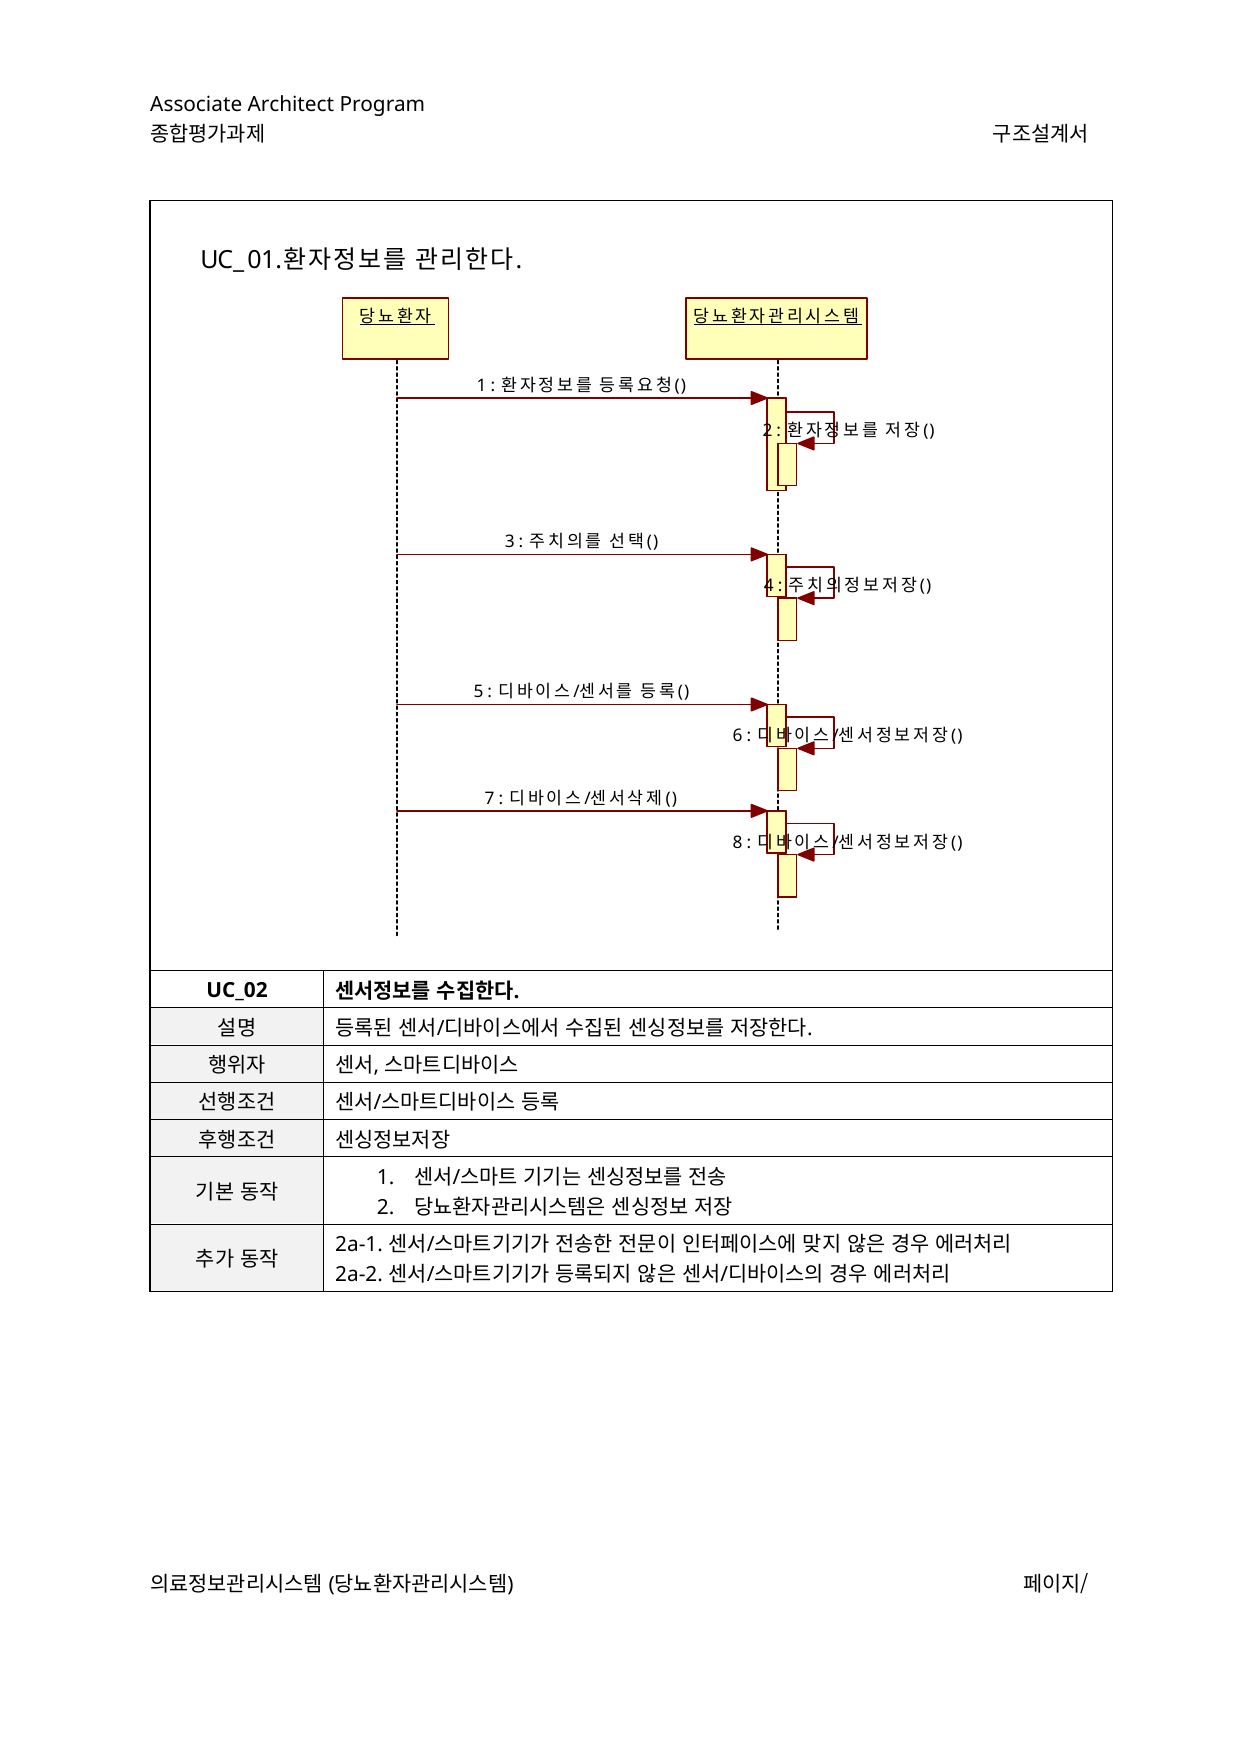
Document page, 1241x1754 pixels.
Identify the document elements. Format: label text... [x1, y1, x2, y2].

table_cell 설명 [151, 1008, 323, 1044]
table_cell 후행조건 [151, 1120, 323, 1156]
table_cell 선행조건 [151, 1083, 323, 1119]
table_cell 센서/스마트 기기는 센싱정보를 전송 당뇨환자관리시스템은 센싱정보 저장 [324, 1157, 1112, 1223]
table_cell [151, 201, 1112, 970]
table_cell 센서정보를 수집한다. [324, 971, 1112, 1007]
table_cell UC_02 [151, 971, 323, 1007]
table_cell 센싱정보저장 [324, 1120, 1112, 1156]
table_cell 기본 동작 [151, 1157, 323, 1223]
table_cell 센서, 스마트디바이스 [324, 1046, 1112, 1082]
table_cell 행위자 [151, 1046, 323, 1082]
table_cell 2a-1. 센서/스마트기기가 전송한 전문이 인터페이스에 맞지 않은 경우 에러처리 2a-2. 센서/스마트기기가 등록되지 않은 센서/디바이스의 경우 에러처리 [324, 1225, 1112, 1291]
table_cell 등록된 센서/디바이스에서 수집된 센싱정보를 저장한다. [324, 1008, 1112, 1044]
table_cell 추가 동작 [151, 1225, 323, 1291]
table_cell 센서/스마트디바이스 등록 [324, 1083, 1112, 1119]
